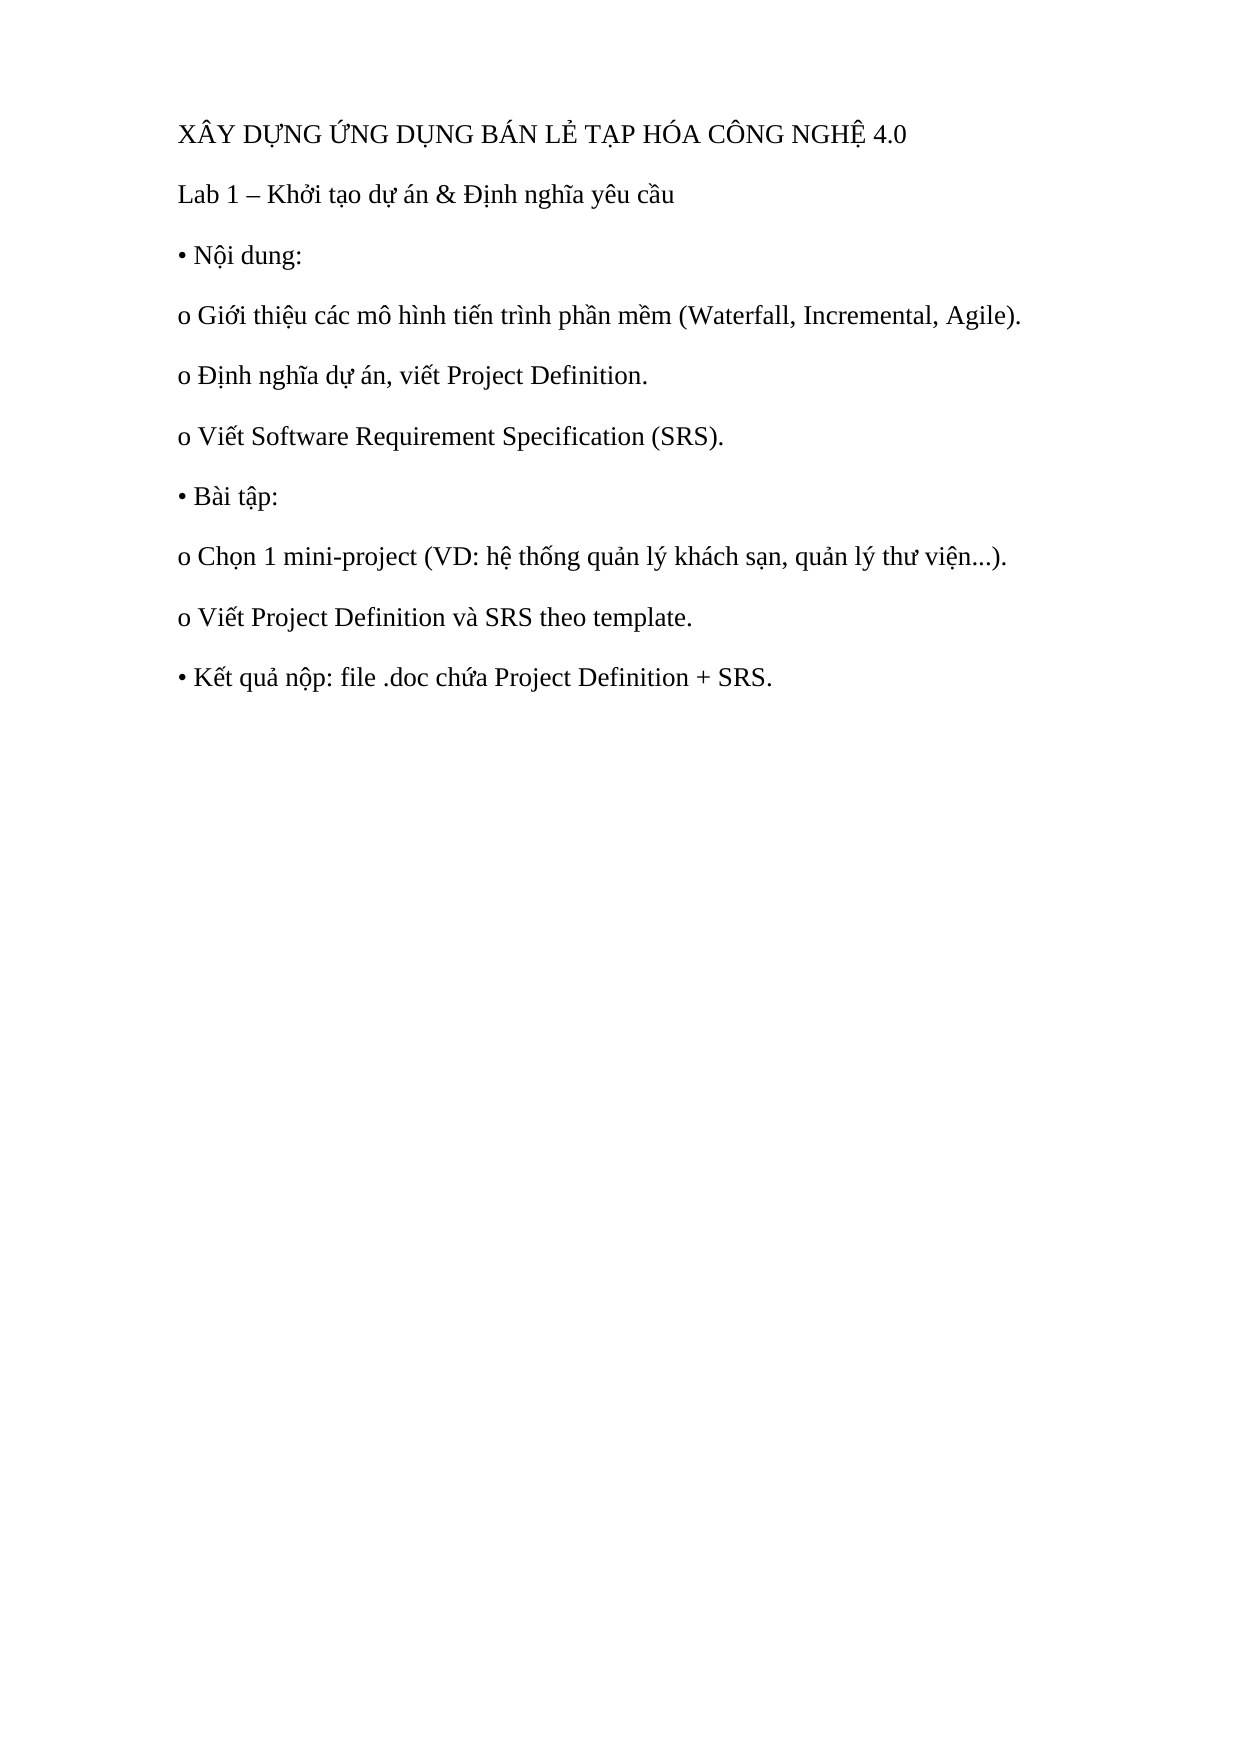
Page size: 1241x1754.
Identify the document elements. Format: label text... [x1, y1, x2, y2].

text o Giới thiệu các mô hình tiến trình phần mềm (Waterfall, Incremental, Agile). [177, 299, 1122, 330]
text • Bài tập: [177, 480, 1122, 511]
text Lab 1 – Khởi tạo dự án & Định nghĩa yêu cầu [177, 178, 1122, 209]
text o Viết Project Definition và SRS theo template. [177, 601, 1122, 632]
text • Kết quả nộp: file .doc chứa Project Definition + SRS. [177, 661, 1122, 692]
text • Nội dung: [177, 239, 1122, 270]
text o Chọn 1 mini-project (VD: hệ thống quản lý khách sạn, quản lý thư viện...). [177, 540, 1122, 571]
text o Định nghĩa dự án, viết Project Definition. [177, 359, 1122, 391]
text o Viết Software Requirement Specification (SRS). [177, 420, 1122, 451]
text XÂY DỰNG ỨNG DỤNG BÁN LẺ TẠP HÓA CÔNG NGHỆ 4.0 [177, 118, 1122, 149]
